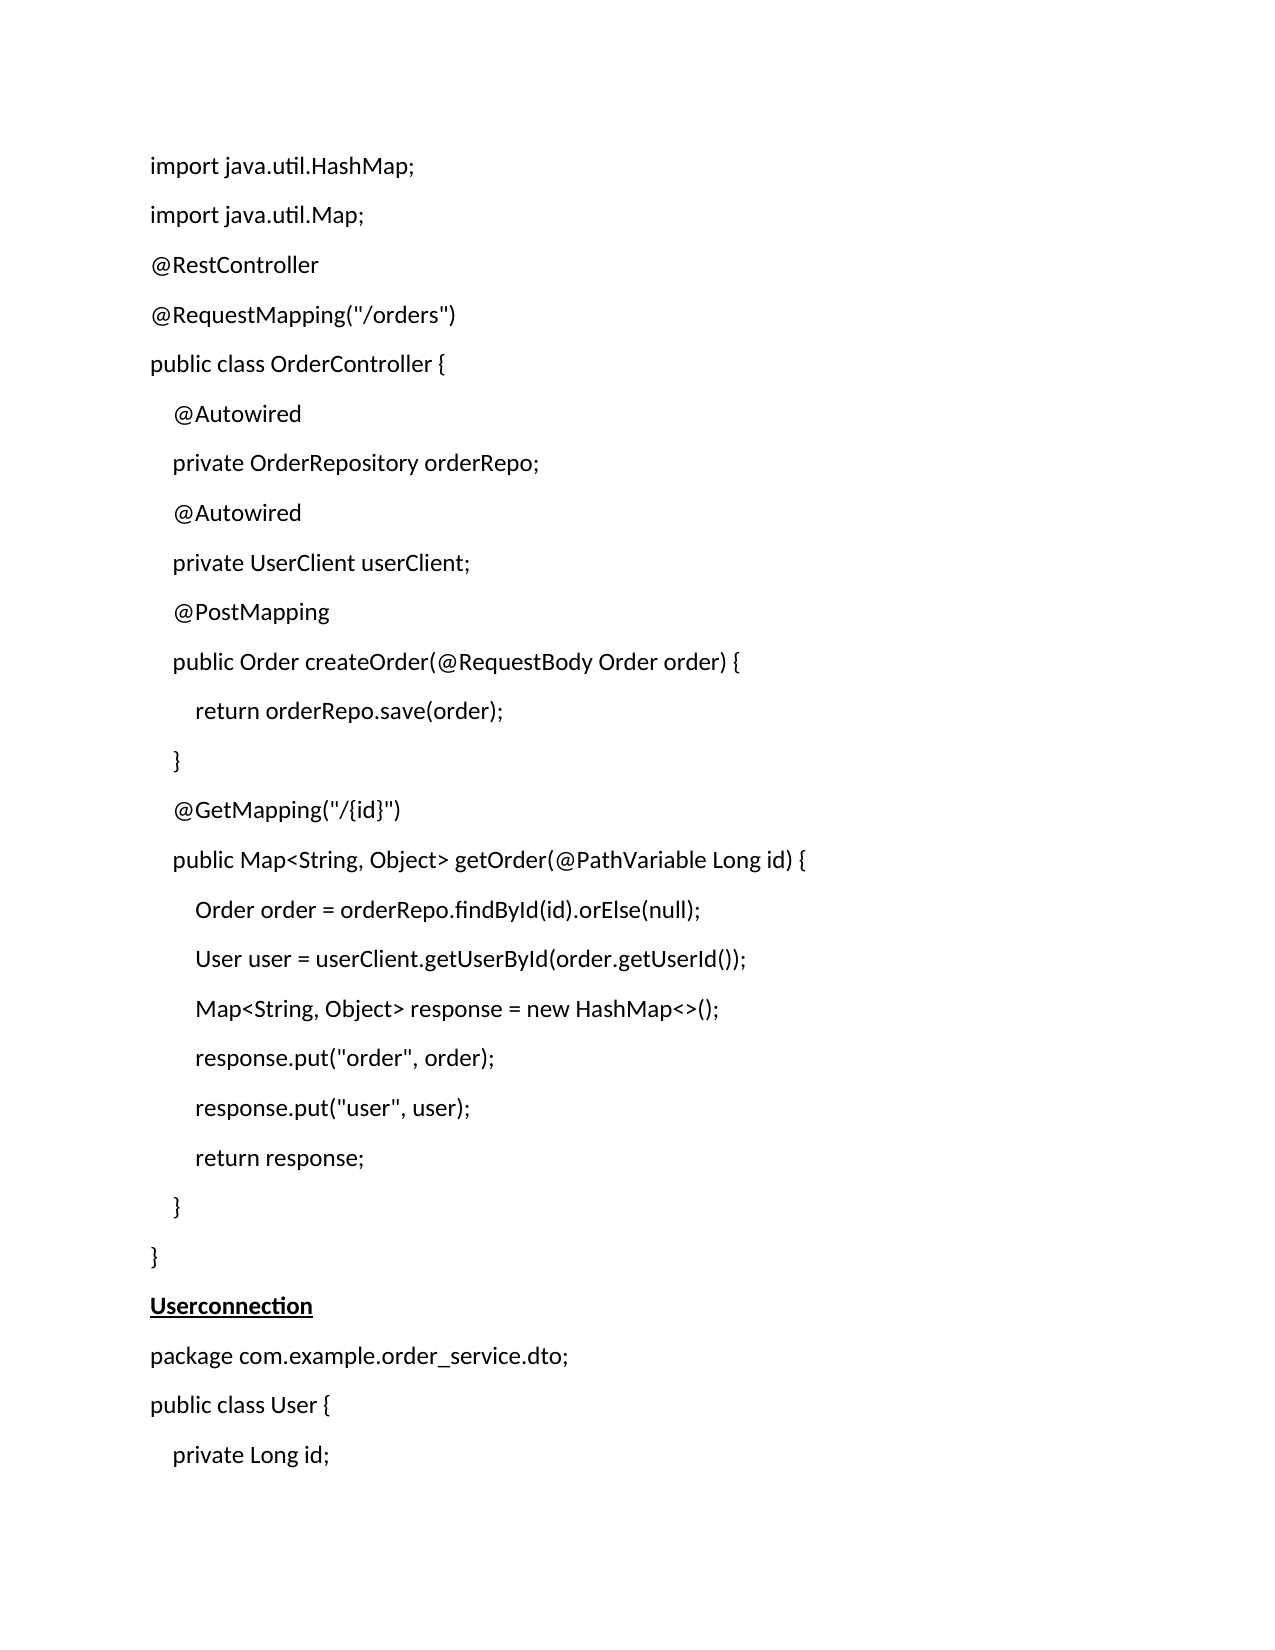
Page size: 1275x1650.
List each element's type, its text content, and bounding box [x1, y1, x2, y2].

text @RestController [150, 249, 1125, 280]
text } [150, 745, 1125, 776]
text User user = userClient.getUserById(order.getUserId()); [150, 943, 1125, 974]
text } [150, 1191, 1125, 1222]
text public class OrderController { [150, 348, 1125, 379]
text public Order createOrder(@RequestBody Order order) { [150, 646, 1125, 676]
text response.put("order", order); [150, 1042, 1125, 1073]
text package com.example.order_service.dto; [150, 1340, 1125, 1371]
text @Autowired [150, 497, 1125, 528]
text private UserClient userClient; [150, 547, 1125, 577]
text @GetMapping("/{id}") [150, 794, 1125, 825]
text return response; [150, 1142, 1125, 1172]
text return orderRepo.save(order); [150, 695, 1125, 726]
text } [150, 1241, 1125, 1271]
text @RequestMapping("/orders") [150, 299, 1125, 329]
text public class User { [150, 1389, 1125, 1420]
text Order order = orderRepo.findById(id).orElse(null); [150, 894, 1125, 924]
text response.put("user", user); [150, 1092, 1125, 1123]
text private OrderRepository orderRepo; [150, 447, 1125, 478]
text @Autowired [150, 398, 1125, 428]
text @PostMapping [150, 596, 1125, 627]
text import java.util.HashMap; [150, 150, 1125, 181]
text Map<String, Object> response = new HashMap<>(); [150, 993, 1125, 1023]
text private Long id; [150, 1439, 1125, 1470]
text Userconnection [150, 1290, 1125, 1321]
text public Map<String, Object> getOrder(@PathVariable Long id) { [150, 844, 1125, 875]
text import java.util.Map; [150, 199, 1125, 230]
